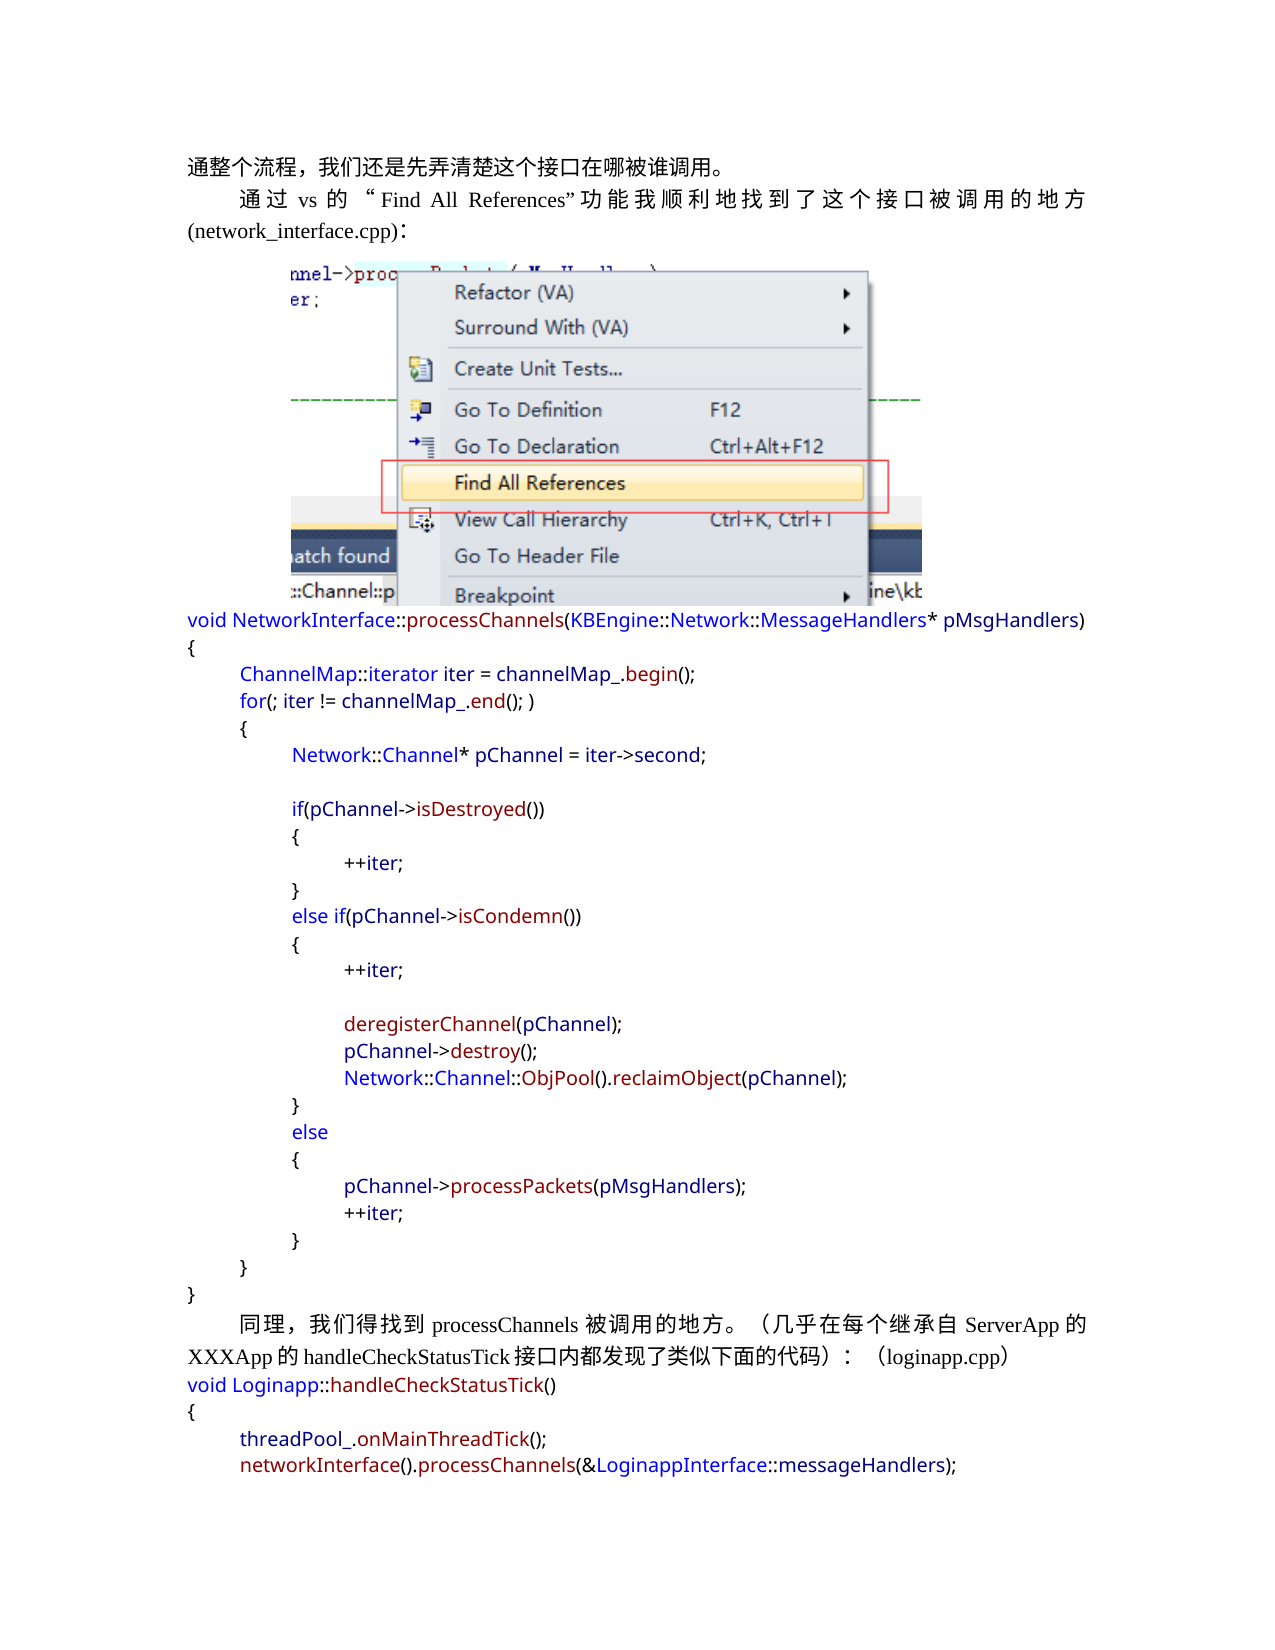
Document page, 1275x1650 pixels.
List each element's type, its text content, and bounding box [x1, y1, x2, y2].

text pChannel->processPackets(pMsgHandlers); [187, 1173, 1087, 1199]
text Network::Channel::ObjPool().reclaimObject(pChannel); [187, 1065, 1087, 1092]
text { [187, 1146, 1087, 1173]
text else if(pChannel->isCondemn()) [187, 903, 1087, 930]
text { [187, 1398, 1087, 1425]
text else [187, 1119, 1087, 1146]
text ChannelMap::iterator iter = channelMap_.begin(); [187, 660, 1087, 687]
text deregisterChannel(pChannel); [187, 1011, 1087, 1038]
text } [187, 1227, 1087, 1253]
text } [187, 876, 1087, 903]
text ++iter; [187, 957, 1087, 984]
text } [187, 1092, 1087, 1119]
text { [187, 930, 1087, 957]
text { [187, 714, 1087, 741]
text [187, 150, 1087, 182]
text pChannel->destroy(); [187, 1038, 1087, 1065]
text } [187, 1253, 1087, 1281]
text { [187, 822, 1087, 849]
text void NetworkInterface::processChannels(KBEngine::Network::MessageHandlers* pMsgHandlers) [187, 606, 1087, 633]
text ++iter; [187, 849, 1087, 876]
text threadPool_.onMainThreadTick(); [187, 1425, 1087, 1452]
text 通过vs的“Find All References”功能我顺利地找到了这个接口被调用的地方(network_interface.cpp)： [187, 182, 1087, 245]
text networkInterface().processChannels(&LoginappInterface::messageHandlers); [187, 1452, 1087, 1479]
picture [291, 244, 922, 606]
text for(; iter != channelMap_.end(); ) [187, 687, 1087, 714]
text Network::Channel* pChannel = iter->second; [187, 741, 1087, 768]
text ++iter; [187, 1199, 1087, 1227]
text } [187, 1281, 1087, 1307]
text if(pChannel->isDestroyed()) [187, 795, 1087, 822]
text 同理，我们得找到processChannels被调用的地方。（几乎在每个继承自ServerApp的XXXApp的handleCheckStatusTick接口内都发现了类似下面的代码）：（loginapp.cpp） [187, 1307, 1087, 1371]
text void Loginapp::handleCheckStatusTick() [187, 1371, 1087, 1398]
text { [187, 633, 1087, 660]
